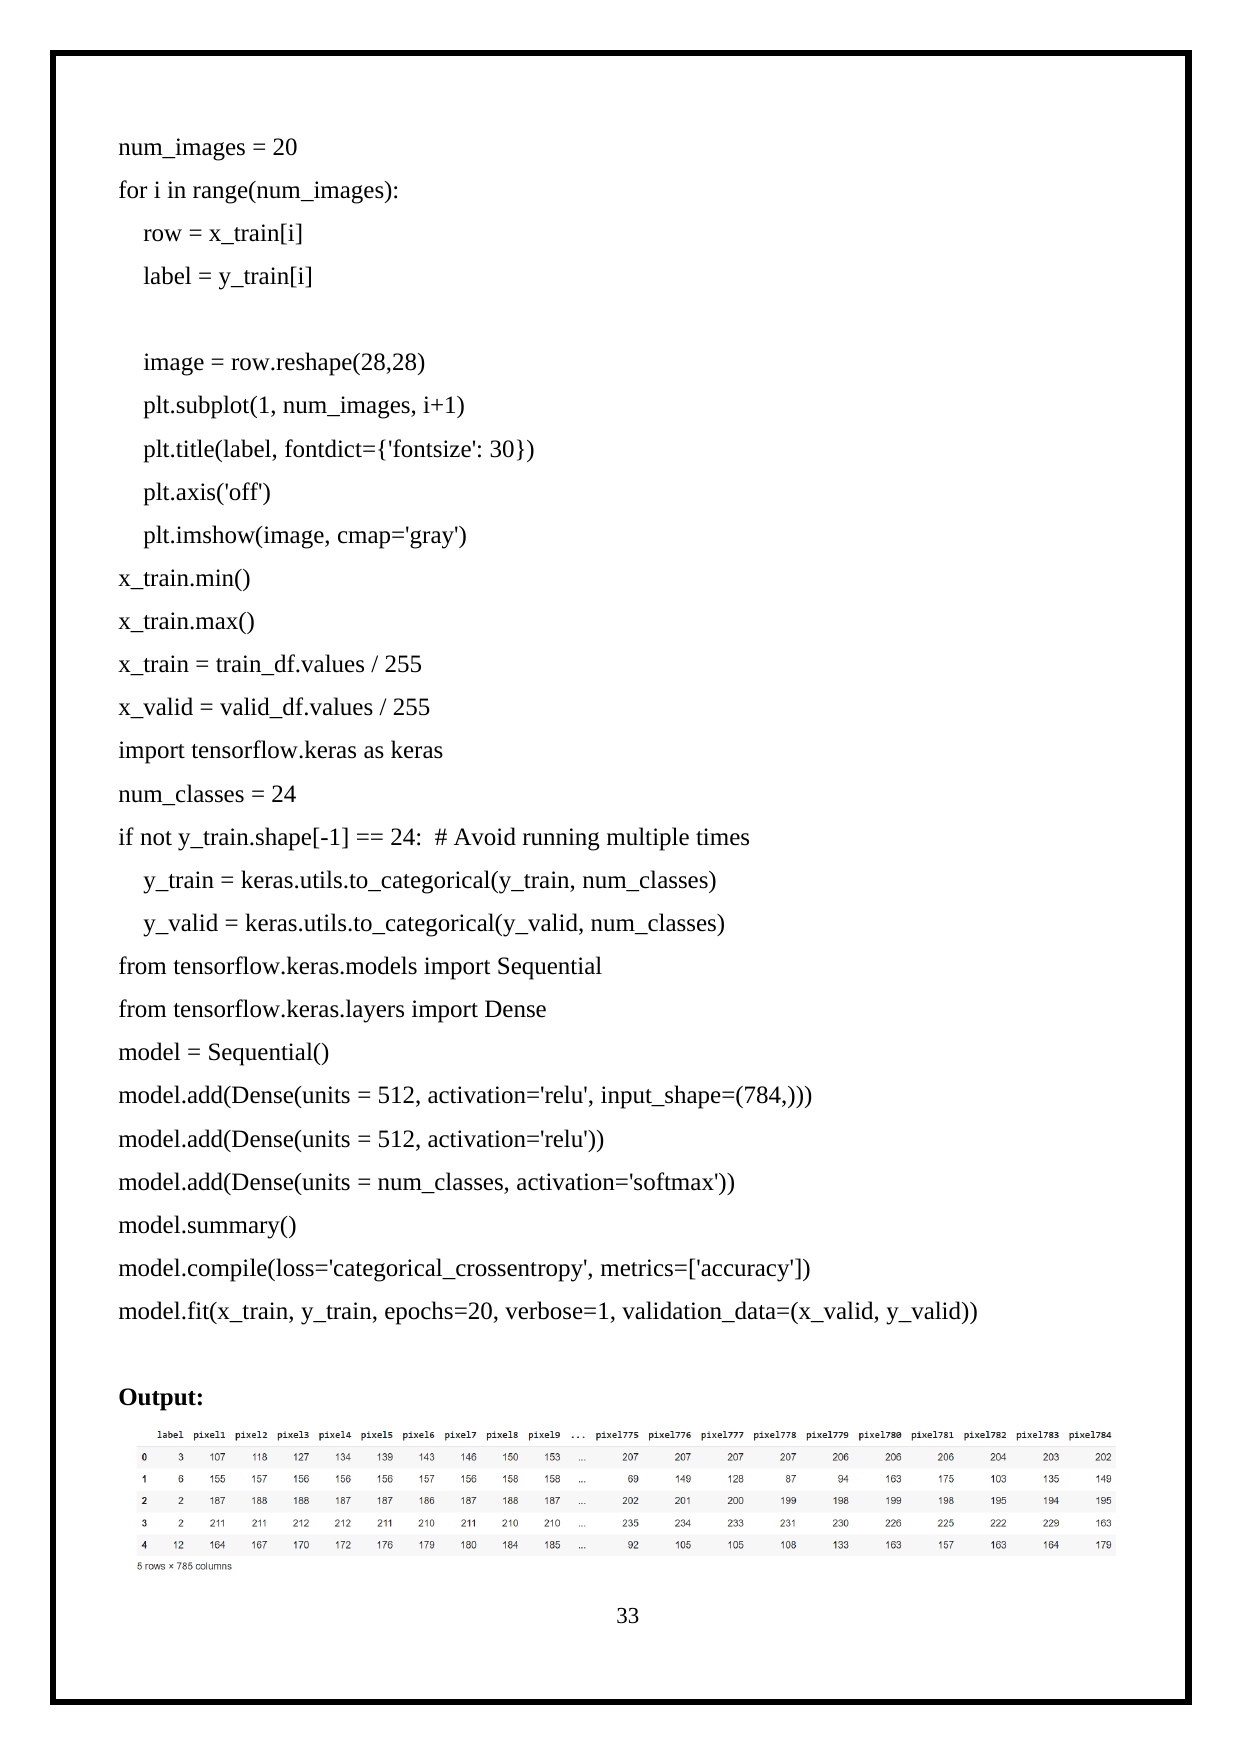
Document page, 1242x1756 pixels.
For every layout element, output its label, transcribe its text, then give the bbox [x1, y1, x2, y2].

text for i in range(num_images): [118, 175, 1137, 204]
text label = y_train[i] [118, 261, 1137, 290]
text if not y_train.shape[-1] == 24: # Avoid running multiple times [118, 822, 1137, 851]
text x_train.min() [118, 563, 1137, 592]
text image = row.reshape(28,28) [118, 347, 1137, 376]
text plt.axis('off') [118, 477, 1137, 506]
text num_images = 20 [118, 132, 1137, 161]
text model.add(Dense(units = 512, activation='relu', input_shape=(784,))) [118, 1081, 1137, 1109]
text plt.title(label, fontdict={'fontsize': 30}) [118, 434, 1137, 462]
text y_train = keras.utils.to_categorical(y_train, num_classes) [118, 865, 1137, 894]
text x_valid = valid_df.values / 255 [118, 692, 1137, 721]
text model.compile(loss='categorical_crossentropy', metrics=['accuracy']) [118, 1253, 1137, 1282]
text model.add(Dense(units = num_classes, activation='softmax')) [118, 1167, 1137, 1196]
text from tensorflow.keras.models import Sequential [118, 951, 1137, 980]
text model = Sequential() [118, 1037, 1137, 1066]
text model.fit(x_train, y_train, epochs=20, verbose=1, validation_data=(x_valid, y_valid)) [118, 1296, 1137, 1325]
text from tensorflow.keras.layers import Dense [118, 994, 1137, 1023]
picture [118, 1425, 1117, 1580]
text model.add(Dense(units = 512, activation='relu')) [118, 1124, 1137, 1152]
text num_classes = 24 [118, 779, 1137, 807]
text plt.subplot(1, num_images, i+1) [118, 391, 1137, 419]
text model.summary() [118, 1210, 1137, 1239]
text x_train = train_df.values / 255 [118, 649, 1137, 678]
text import tensorflow.keras as keras [118, 736, 1137, 764]
text x_train.max() [118, 606, 1137, 635]
text row = x_train[i] [118, 218, 1137, 247]
text y_valid = keras.utils.to_categorical(y_valid, num_classes) [118, 908, 1137, 937]
text plt.imshow(image, cmap='gray') [118, 520, 1137, 549]
text Output: [118, 1382, 1137, 1411]
